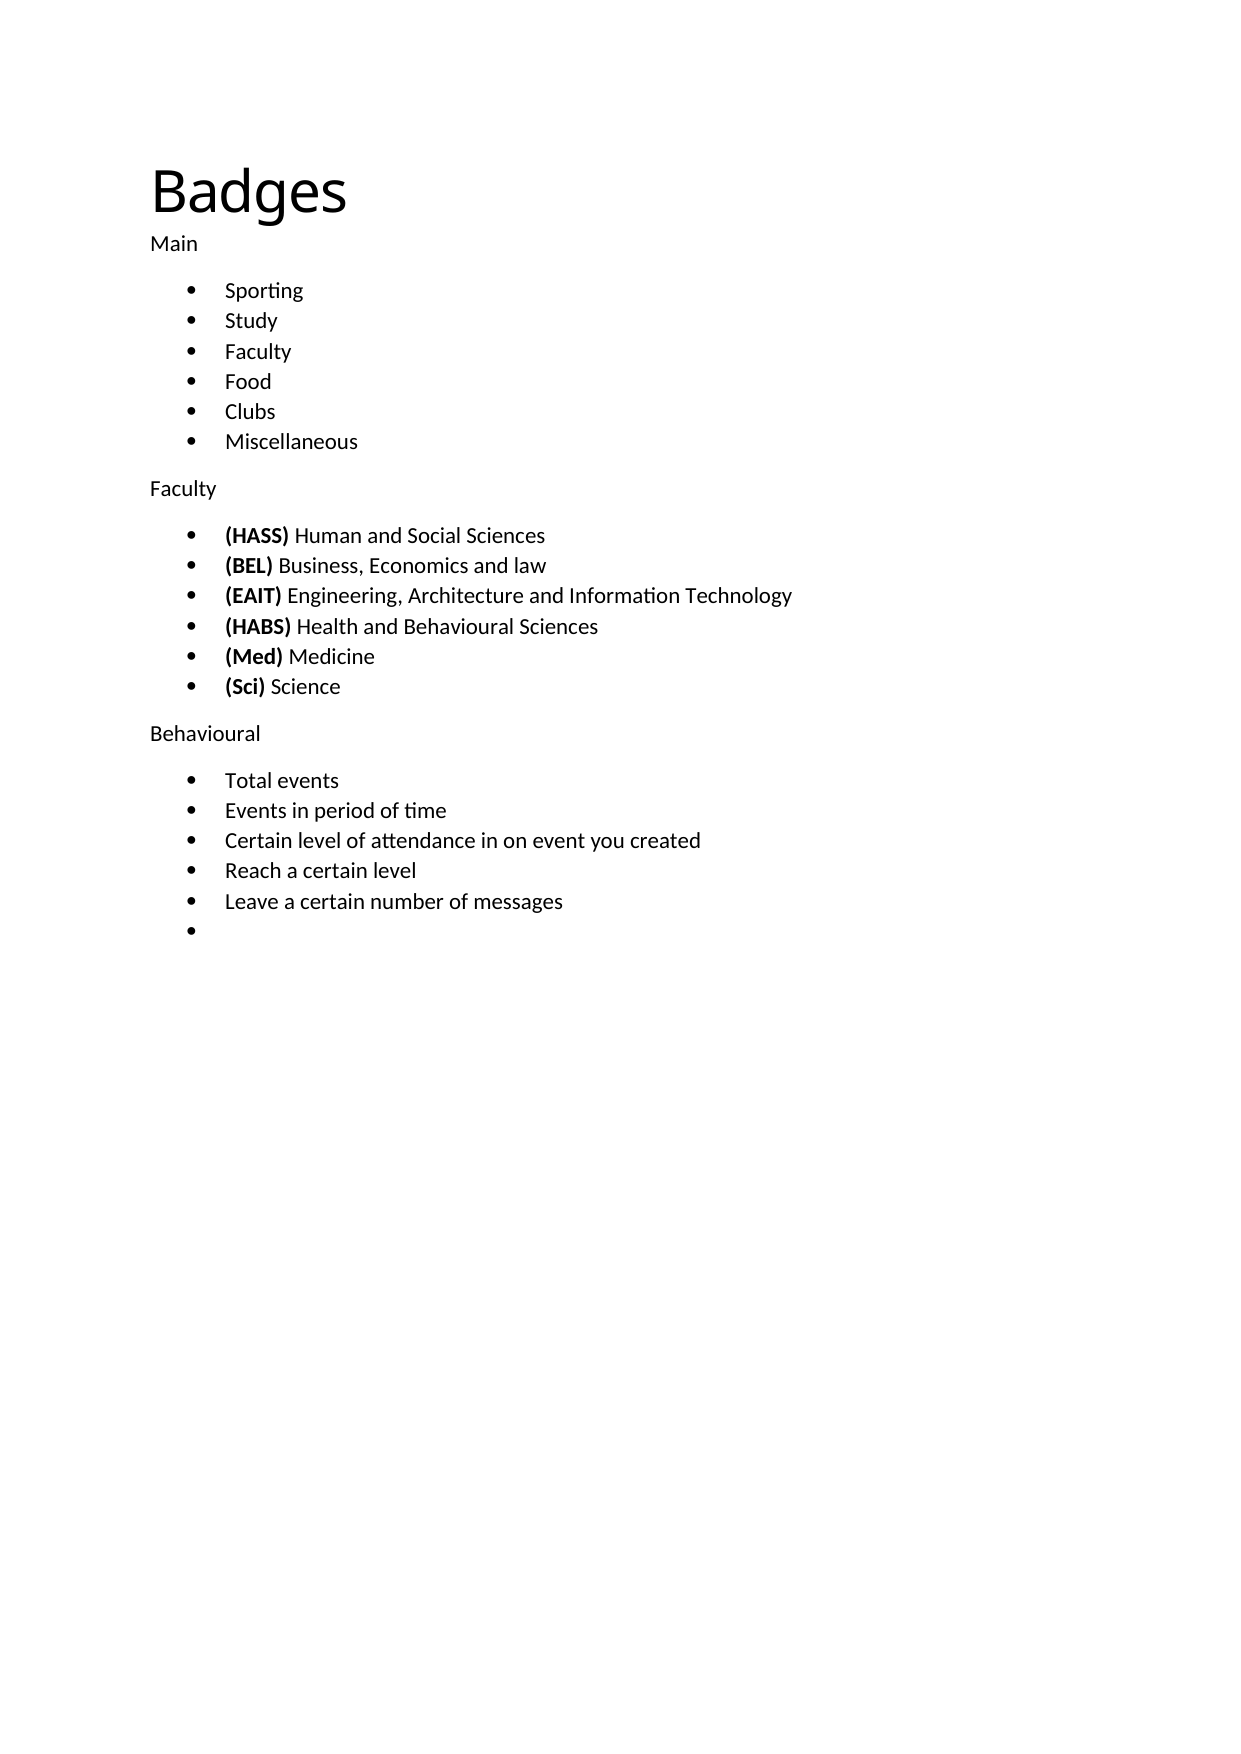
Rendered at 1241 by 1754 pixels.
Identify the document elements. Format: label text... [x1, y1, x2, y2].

list Events in period of time [187, 796, 1090, 824]
list Miscellaneous [187, 427, 1090, 455]
list (Sci) Science [187, 672, 1090, 700]
list Reach a certain level [187, 857, 1090, 884]
text Behavioural [150, 719, 1090, 747]
list Study [187, 307, 1090, 334]
list (HASS) Human and Social Sciences [187, 521, 1090, 549]
list Clubs [187, 397, 1090, 425]
list (HABS) Health and Behavioural Sciences [187, 612, 1090, 640]
list Certain level of attendance in on event you created [187, 826, 1090, 854]
title Badges [150, 150, 1090, 229]
text Main [150, 229, 1090, 257]
list (Med) Medicine [187, 642, 1090, 670]
list Leave a certain number of messages [187, 887, 1090, 915]
list (EAIT) Engineering, Architecture and Information Technology [187, 582, 1090, 609]
list Faculty [187, 337, 1090, 365]
list Food [187, 367, 1090, 395]
text Faculty [150, 474, 1090, 502]
list Total events [187, 766, 1090, 794]
list (BEL) Business, Economics and law [187, 551, 1090, 579]
list Sporting [187, 276, 1090, 304]
